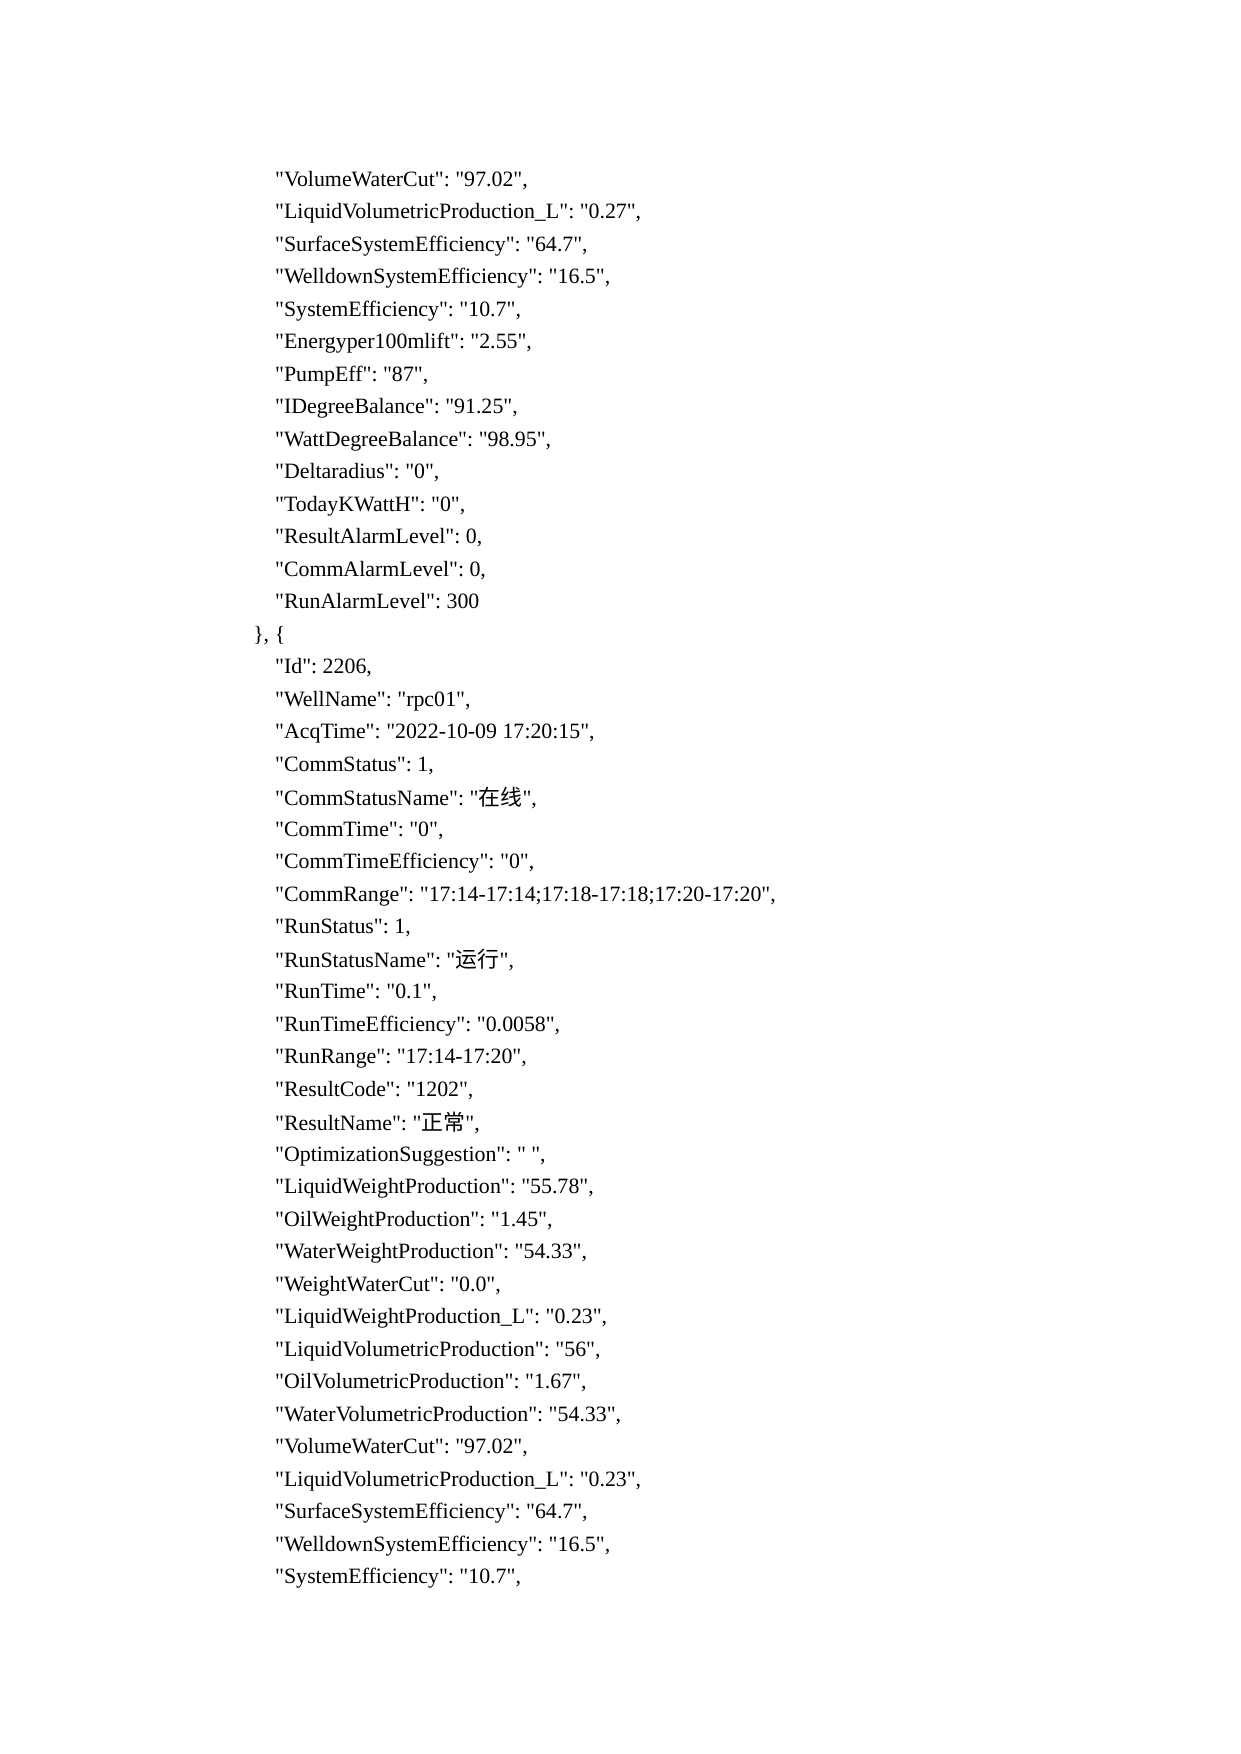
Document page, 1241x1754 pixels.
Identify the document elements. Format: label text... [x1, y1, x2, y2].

text "LiquidVolumetricProduction": "56", [187, 1332, 1053, 1364]
text "SurfaceSystemEfficiency": "64.7", [187, 1494, 1053, 1527]
text "CommStatus": 1, [187, 747, 1053, 779]
text "LiquidVolumetricProduction_L": "0.27", [187, 194, 1053, 227]
text "RunStatusName": "运行", [187, 942, 1053, 974]
text "ResultName": "正常", [187, 1104, 1053, 1137]
text "WaterVolumetricProduction": "54.33", [187, 1397, 1053, 1429]
text "ResultAlarmLevel": 0, [187, 519, 1053, 552]
text "SystemEfficiency": "10.7", [187, 1559, 1053, 1592]
text "RunTime": "0.1", [187, 974, 1053, 1007]
text "TodayKWattH": "0", [187, 487, 1053, 519]
text "WelldownSystemEfficiency": "16.5", [187, 1527, 1053, 1559]
text }, { [187, 617, 1053, 649]
text "AcqTime": "2022-10-09 17:20:15", [187, 714, 1053, 747]
text "Deltaradius": "0", [187, 454, 1053, 487]
text "CommRange": "17:14-17:14;17:18-17:18;17:20-17:20", [187, 877, 1053, 909]
text "CommAlarmLevel": 0, [187, 552, 1053, 584]
text "LiquidVolumetricProduction_L": "0.23", [187, 1462, 1053, 1494]
text "WelldownSystemEfficiency": "16.5", [187, 259, 1053, 292]
text "SurfaceSystemEfficiency": "64.7", [187, 227, 1053, 259]
text "SystemEfficiency": "10.7", [187, 292, 1053, 324]
text "Id": 2206, [187, 649, 1053, 682]
text "VolumeWaterCut": "97.02", [187, 1429, 1053, 1462]
text "Energyper100mlift": "2.55", [187, 324, 1053, 357]
text "LiquidWeightProduction": "55.78", [187, 1169, 1053, 1202]
text "WellName": "rpc01", [187, 682, 1053, 714]
text "WeightWaterCut": "0.0", [187, 1267, 1053, 1299]
text "OptimizationSuggestion": " ", [187, 1137, 1053, 1169]
text "ResultCode": "1202", [187, 1072, 1053, 1104]
text "VolumeWaterCut": "97.02", [187, 162, 1053, 194]
text "RunRange": "17:14-17:20", [187, 1039, 1053, 1072]
text "PumpEff": "87", [187, 357, 1053, 389]
text "WaterWeightProduction": "54.33", [187, 1234, 1053, 1267]
text "WattDegreeBalance": "98.95", [187, 422, 1053, 454]
text "RunStatus": 1, [187, 909, 1053, 942]
text "CommTime": "0", [187, 812, 1053, 844]
text "IDegreeBalance": "91.25", [187, 389, 1053, 422]
text "OilVolumetricProduction": "1.67", [187, 1364, 1053, 1397]
text "LiquidWeightProduction_L": "0.23", [187, 1299, 1053, 1332]
text "RunAlarmLevel": 300 [187, 584, 1053, 617]
text "CommTimeEfficiency": "0", [187, 844, 1053, 877]
text "OilWeightProduction": "1.45", [187, 1202, 1053, 1234]
text "CommStatusName": "在线", [187, 779, 1053, 812]
text "RunTimeEfficiency": "0.0058", [187, 1007, 1053, 1039]
